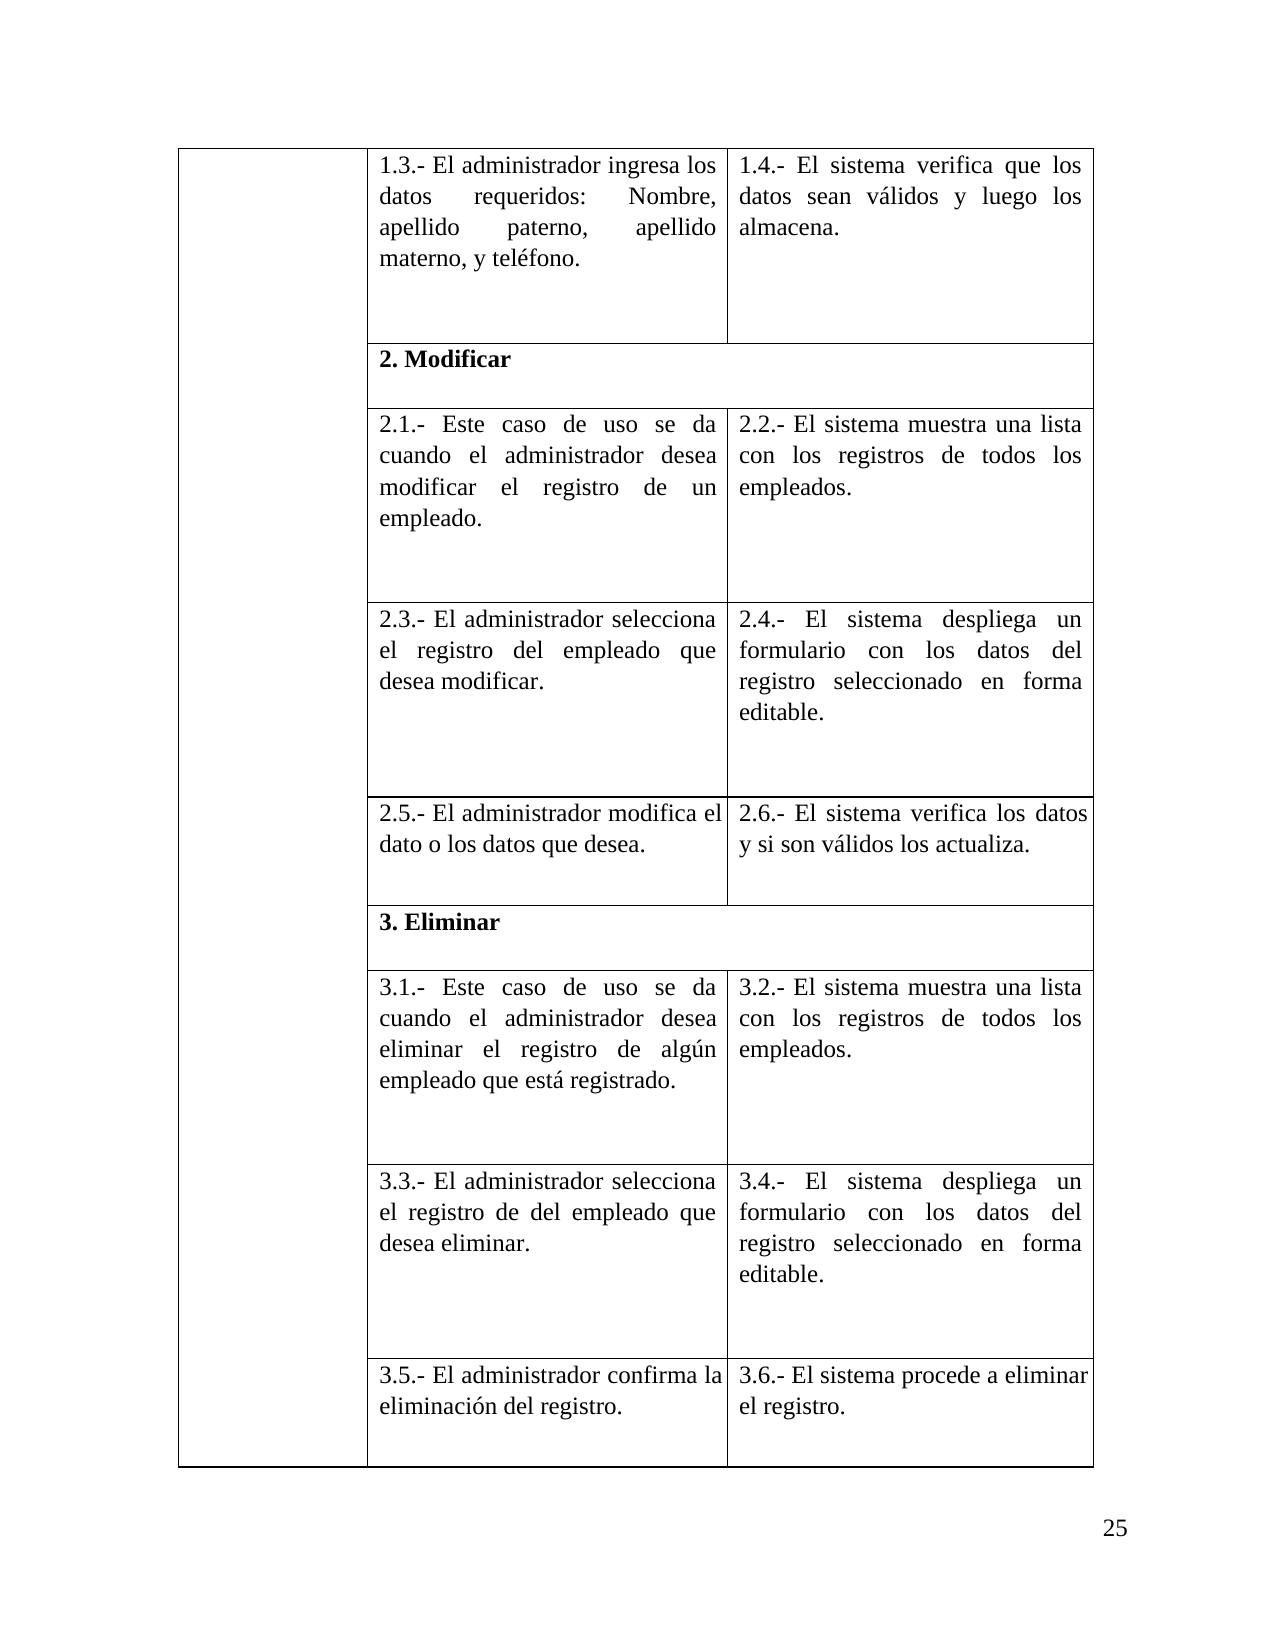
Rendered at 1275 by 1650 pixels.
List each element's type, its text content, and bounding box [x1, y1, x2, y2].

table_header 1.3.- El administrador ingresa los datos requeridos: Nombre, apellido paterno, apellido materno, y teléfono. [368, 149, 727, 342]
table_cell 3.5.- El administrador confirma la eliminación del registro. [368, 1359, 727, 1466]
table_cell 3.2.- El sistema muestra una lista con los registros de todos los empleados. [728, 971, 1093, 1164]
table_cell [728, 906, 1093, 970]
table_cell 3.6.- El sistema procede a eliminar el registro. [728, 1359, 1093, 1466]
table_cell 2.6.- El sistema verifica los datos y si son válidos los actualiza. [728, 798, 1093, 905]
table_cell [728, 344, 1093, 407]
table_cell 3.3.- El administrador selecciona el registro de del empleado que desea eliminar. [368, 1165, 727, 1358]
table_cell 2.5.- El administrador modifica el dato o los datos que desea. [368, 798, 727, 905]
table_cell 3. Eliminar [368, 906, 728, 970]
table_header [179, 149, 367, 1466]
table_cell 3.4.- El sistema despliega un formulario con los datos del registro seleccionado en forma editable. [728, 1165, 1093, 1358]
table_cell 2. Modificar [368, 344, 728, 407]
table_cell 2.1.- Este caso de uso se da cuando el administrador desea modificar el registro de un empleado. [368, 409, 727, 602]
table_cell 2.3.- El administrador selecciona el registro del empleado que desea modificar. [368, 603, 727, 796]
table_cell 2.2.- El sistema muestra una lista con los registros de todos los empleados. [728, 409, 1093, 602]
table_cell 3.1.- Este caso de uso se da cuando el administrador desea eliminar el registro de algún empleado que está registrado. [368, 971, 727, 1164]
table_header 1.4.- El sistema verifica que los datos sean válidos y luego los almacena. [728, 149, 1093, 342]
table_cell 2.4.- El sistema despliega un formulario con los datos del registro seleccionado en forma editable. [728, 603, 1093, 796]
